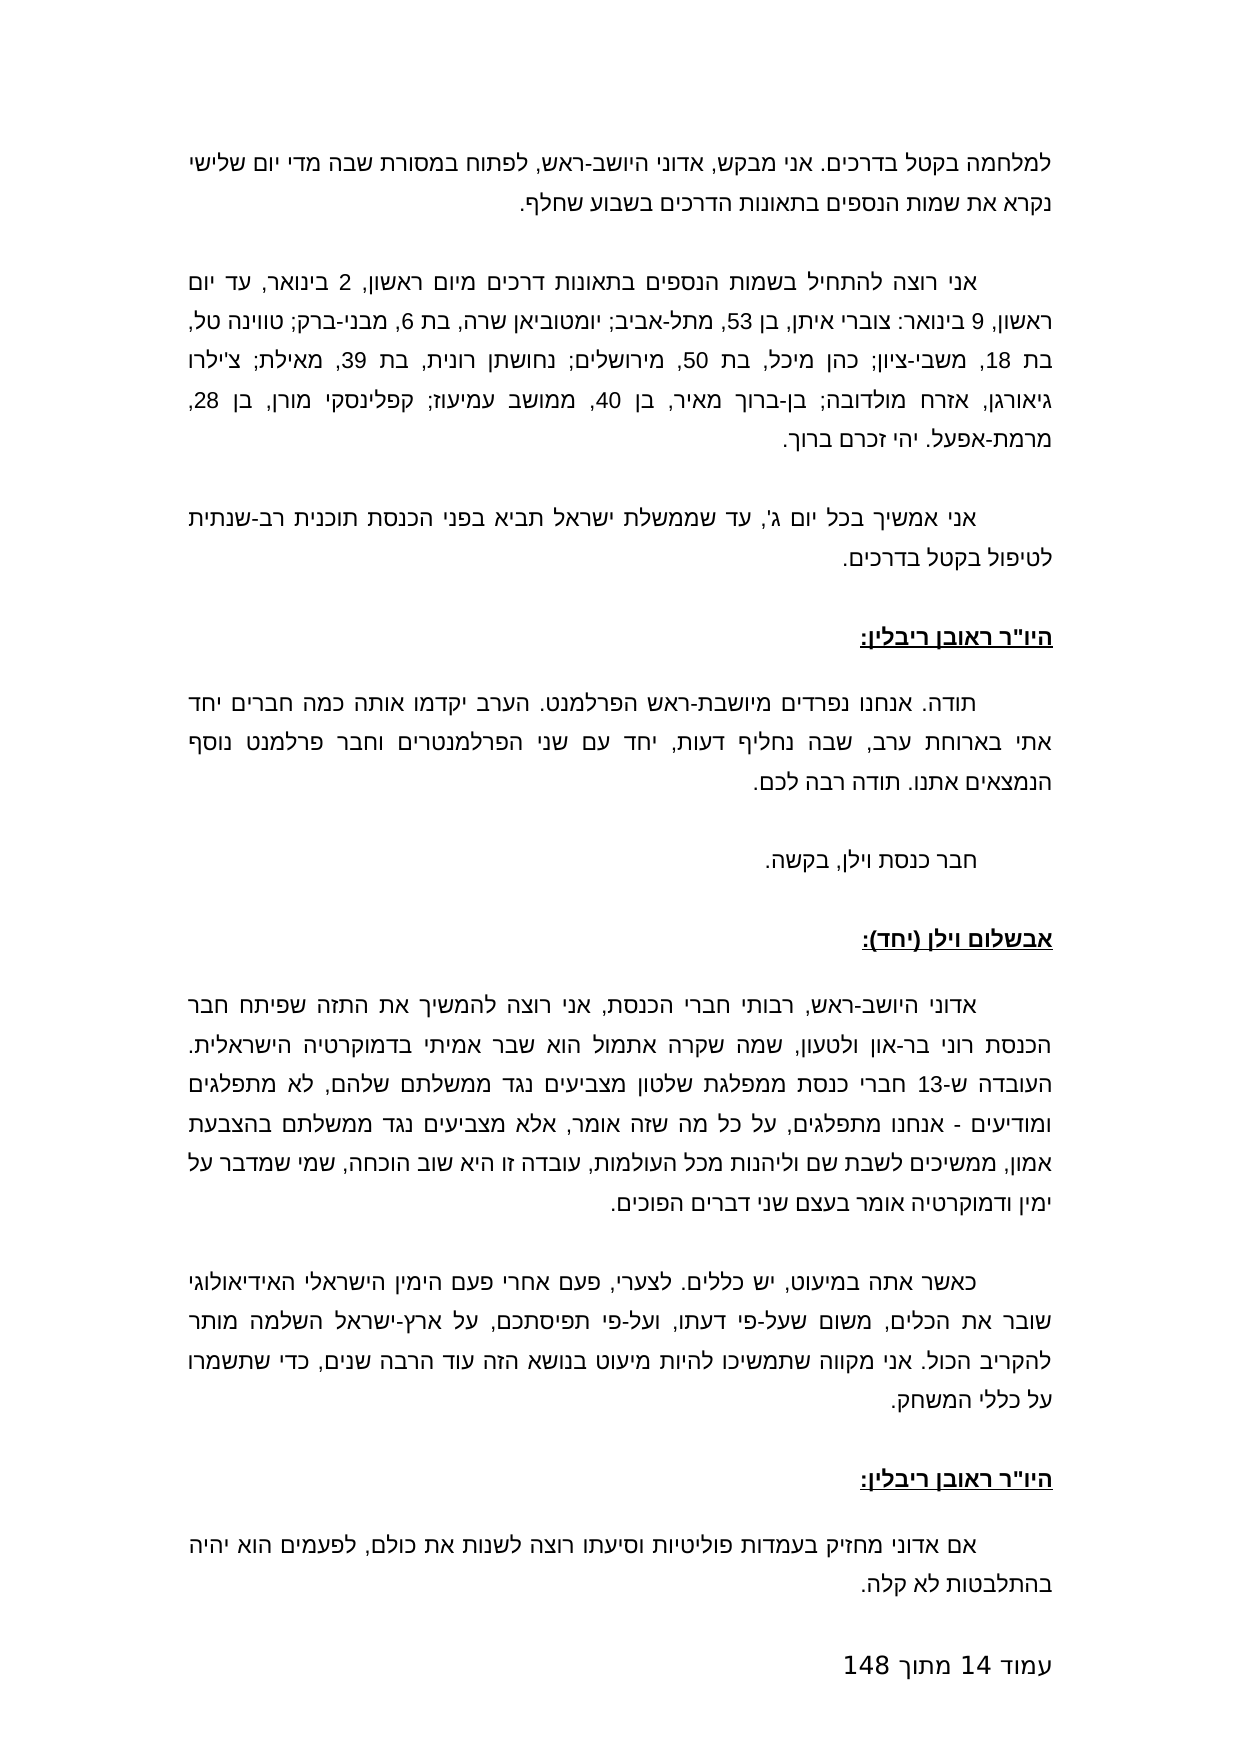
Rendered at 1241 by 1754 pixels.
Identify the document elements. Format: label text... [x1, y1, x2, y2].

text אני רוצה להתחיל בשמות הנספים בתאונות דרכים מיום ראשון, 2 בינואר, עד יום ראשון, 9 בינואר: צוברי איתן, בן 53, מתל-אביב; יומטוביאן שרה, בת 6, מבני-ברק; טווינה טל, בת 18, משבי-ציון; כהן מיכל, בת 50, מירושלים; נחושתן רונית, בת 39, מאילת; צ'ילרו גיאורגן, אזרח מולדובה; בן-ברוך מאיר, בן 40, ממושב עמיעוז; קפלינסקי מורן, בן 28, מרמת-אפעל. יהי זכרם ברוך. [187, 268, 1053, 453]
text היו"ר ראובן ריבלין: [187, 624, 1053, 650]
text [187, 150, 1053, 216]
text אני אמשיך בכל יום ג', עד שממשלת ישראל תביא בפני הכנסת תוכנית רב-שנתית לטיפול בקטל בדרכים. [187, 505, 1053, 571]
text תודה. אנחנו נפרדים מיושבת-ראש הפרלמנט. הערב יקדמו אותה כמה חברים יחד אתי בארוחת ערב, שבה נחליף דעות, יחד עם שני הפרלמנטרים וחבר פרלמנט נוסף הנמצאים אתנו. תודה רבה לכם. [187, 689, 1053, 795]
text אם אדוני מחזיק בעמדות פוליטיות וסיעתו רוצה לשנות את כולם, לפעמים הוא יהיה בהתלבטות לא קלה. [187, 1532, 1053, 1598]
text אדוני היושב-ראש, רבותי חברי הכנסת, אני רוצה להמשיך את התזה שפיתח חבר הכנסת רוני בר-און ולטעון, שמה שקרה אתמול הוא שבר אמיתי בדמוקרטיה הישראלית. העובדה ש-13 חברי כנסת ממפלגת שלטון מצביעים נגד ממשלתם שלהם, לא מתפלגים ומודיעים - אנחנו מתפלגים, על כל מה שזה אומר, אלא מצביעים נגד ממשלתם בהצבעת אמון, ממשיכים לשבת שם וליהנות מכל העולמות, עובדה זו היא שוב הוכחה, שמי שמדבר על ימין ודמוקרטיה אומר בעצם שני דברים הפוכים. [187, 992, 1053, 1216]
text כאשר אתה במיעוט, יש כללים. לצערי, פעם אחרי פעם הימין הישראלי האידיאולוגי שובר את הכלים, משום שעל-פי דעתו, ועל-פי תפיסתכם, על ארץ-ישראל השלמה מותר להקריב הכול. אני מקווה שתמשיכו להיות מיעוט בנושא הזה עוד הרבה שנים, כדי שתשמרו על כללי המשחק. [187, 1269, 1053, 1413]
text היו"ר ראובן ריבלין: [187, 1466, 1053, 1492]
text חבר כנסת וילן, בקשה. [187, 847, 1053, 874]
text אבשלום וילן (יחד): [187, 926, 1053, 953]
